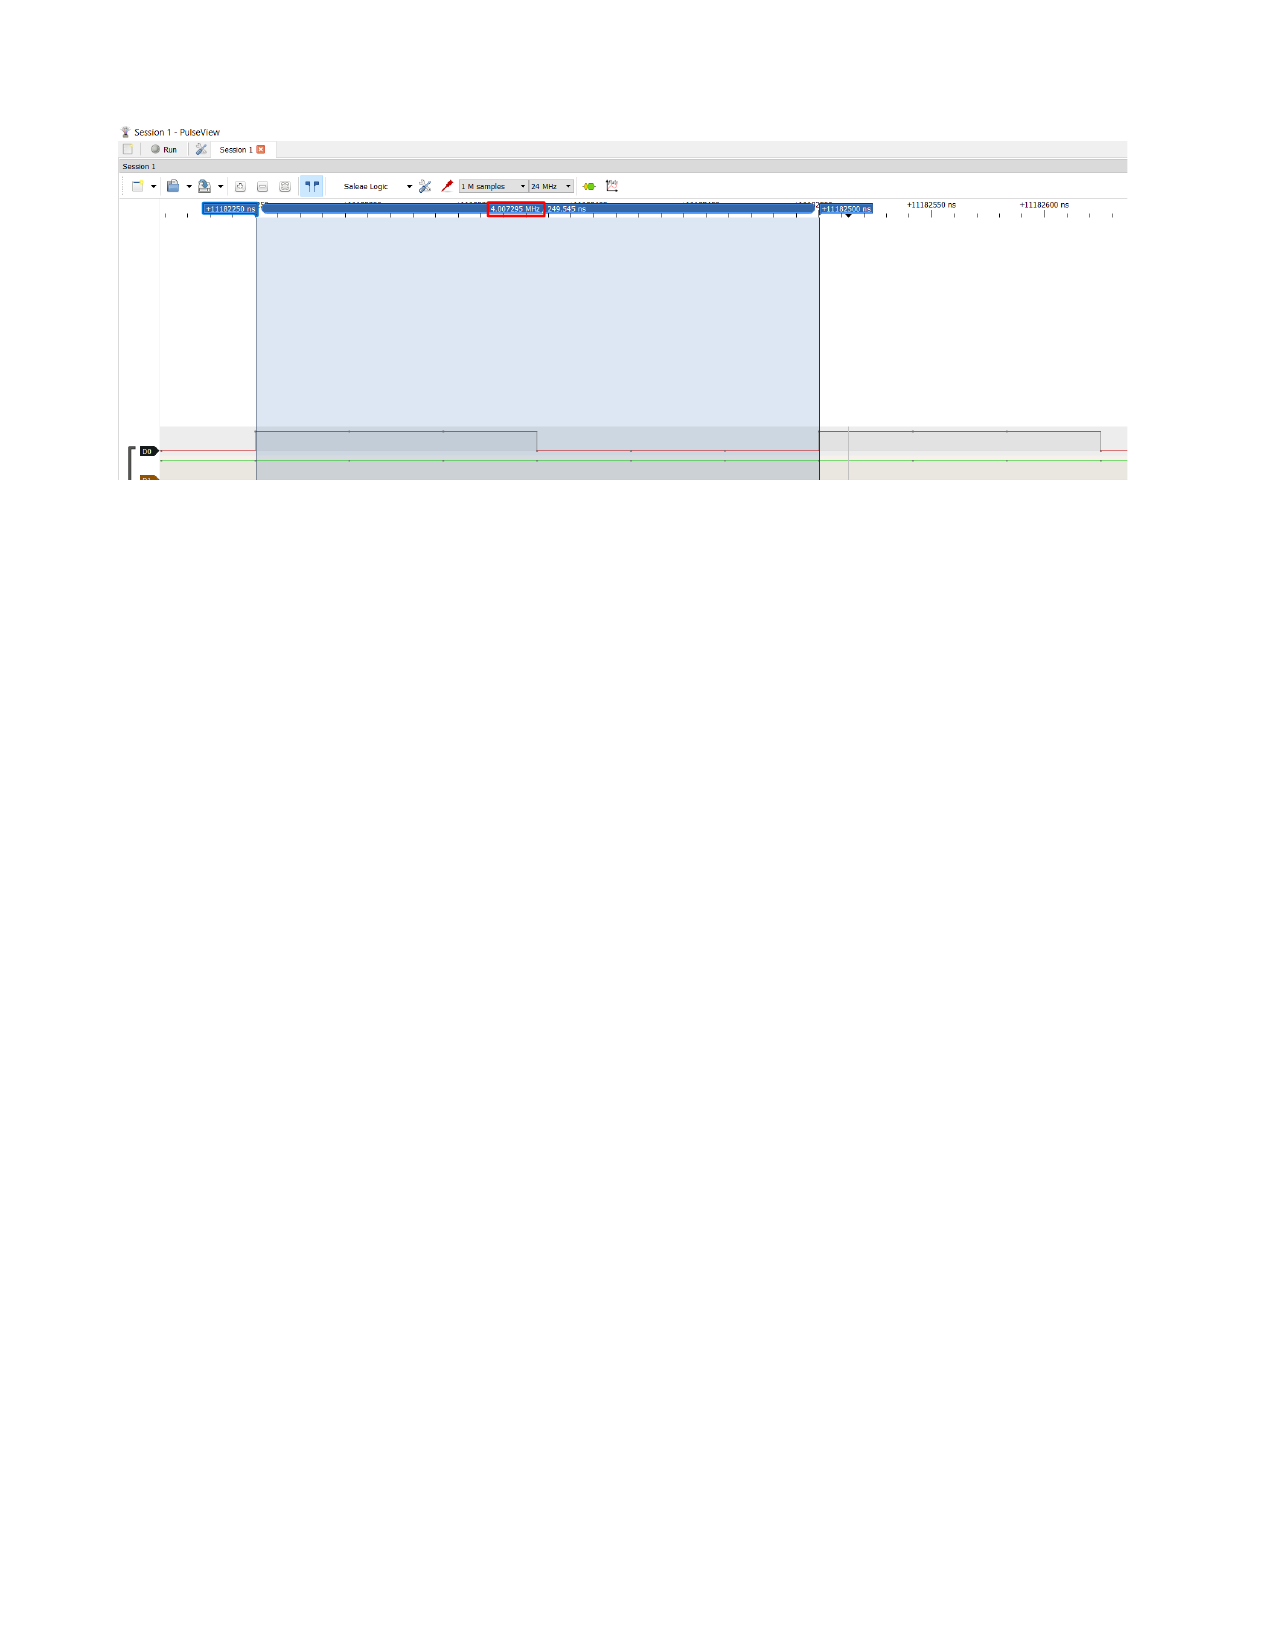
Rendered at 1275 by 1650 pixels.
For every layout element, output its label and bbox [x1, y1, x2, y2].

picture [118, 124, 1128, 480]
